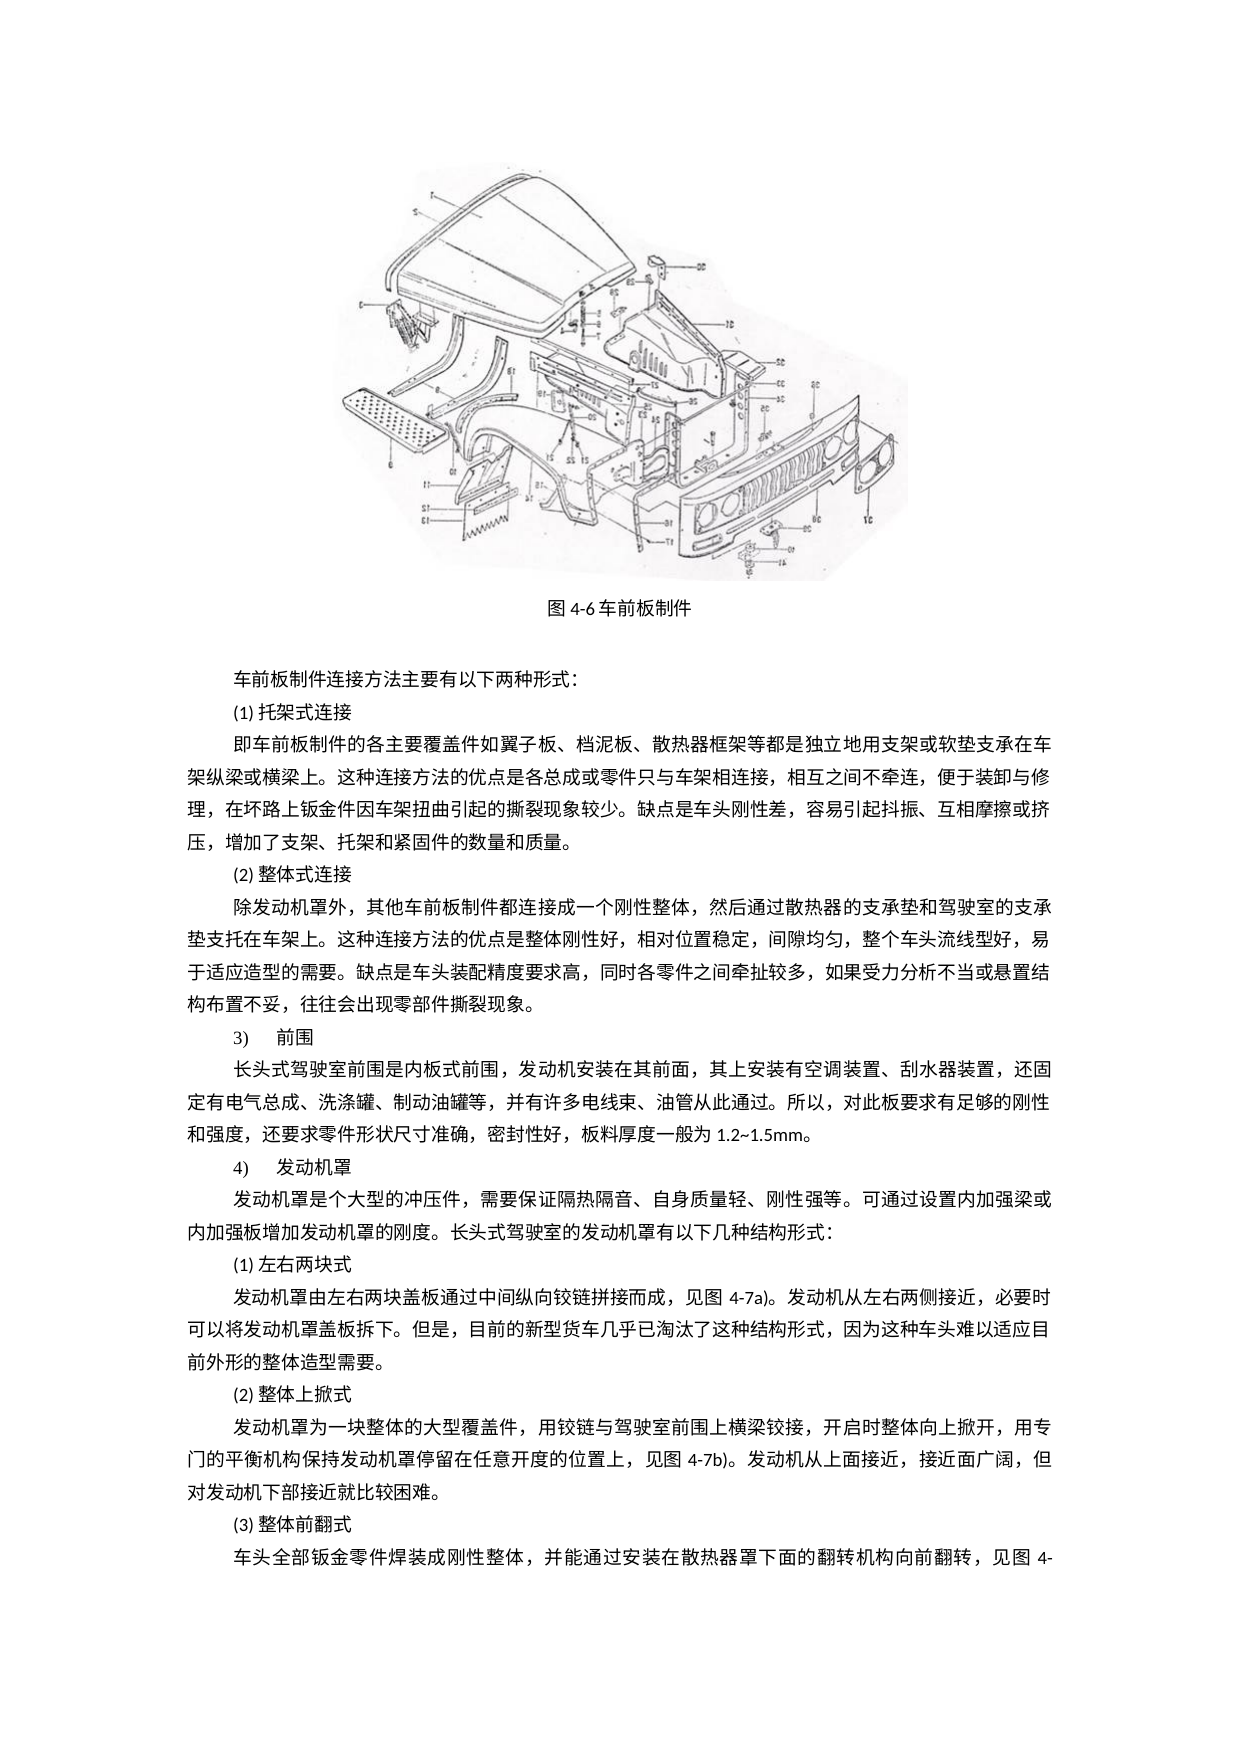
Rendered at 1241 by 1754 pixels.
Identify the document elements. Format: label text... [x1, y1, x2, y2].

text 图4-6车前板制件 [187, 591, 1053, 623]
text (3) 整体前翻式 [187, 1507, 1053, 1540]
text 除发动机罩外，其他车前板制件都连接成一个刚性整体，然后通过散热器的支承垫和驾驶室的支承垫支托在车架上。这种连接方法的优点是整体刚性好，相对位置稳定，间隙均匀，整个车头流线型好，易于适应造型的需要。缺点是车头装配精度要求高，同时各零件之间牵扯较多，如果受力分析不当或悬置结构布置不妥，往往会出现零部件撕裂现象。 [187, 890, 1053, 1020]
text 发动机罩是个大型的冲压件，需要保证隔热隔音、自身质量轻、刚性强等。可通过设置内加强梁或内加强板增加发动机罩的刚度。长头式驾驶室的发动机罩有以下几种结构形式： [187, 1182, 1053, 1247]
text 发动机罩为一块整体的大型覆盖件，用铰链与驾驶室前围上横梁铰接，开启时整体向上掀开，用专门的平衡机构保持发动机罩停留在任意开度的位置上，见图4-7b)。发动机从上面接近，接近面广阔，但对发动机下部接近就比较困难。 [187, 1410, 1053, 1507]
text 车前板制件连接方法主要有以下两种形式： [187, 662, 1053, 695]
text (1) 左右两块式 [187, 1247, 1053, 1280]
picture [332, 162, 908, 581]
text 长头式驾驶室前围是内板式前围，发动机安装在其前面，其上安装有空调装置、刮水器装置，还固定有电气总成、洗涤罐、制动油罐等，并有许多电线束、油管从此通过。所以，对此板要求有足够的刚性和强度，还要求零件形状尺寸准确，密封性好，板料厚度一般为1.2~1.5mm。 [187, 1052, 1053, 1150]
subtitle 发动机罩 [233, 1150, 1053, 1182]
text 发动机罩由左右两块盖板通过中间纵向铰链拼接而成，见图4-7a)。发动机从左右两侧接近，必要时可以将发动机罩盖板拆下。但是，目前的新型货车几乎已淘汰了这种结构形式，因为这种车头难以适应目前外形的整体造型需要。 [187, 1280, 1053, 1377]
subtitle 前围 [233, 1020, 1053, 1052]
text (2) 整体式连接 [187, 857, 1053, 890]
text (2) 整体上掀式 [187, 1377, 1053, 1410]
text (1) 托架式连接 [187, 695, 1053, 727]
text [187, 1540, 1053, 1572]
text 即车前板制件的各主要覆盖件如翼子板、档泥板、散热器框架等都是独立地用支架或软垫支承在车架纵梁或横梁上。这种连接方法的优点是各总成或零件只与车架相连接，相互之间不牵连，便于装卸与修理，在坏路上钣金件因车架扭曲引起的撕裂现象较少。缺点是车头刚性差，容易引起抖振、互相摩擦或挤压，增加了支架、托架和紧固件的数量和质量。 [187, 727, 1053, 857]
